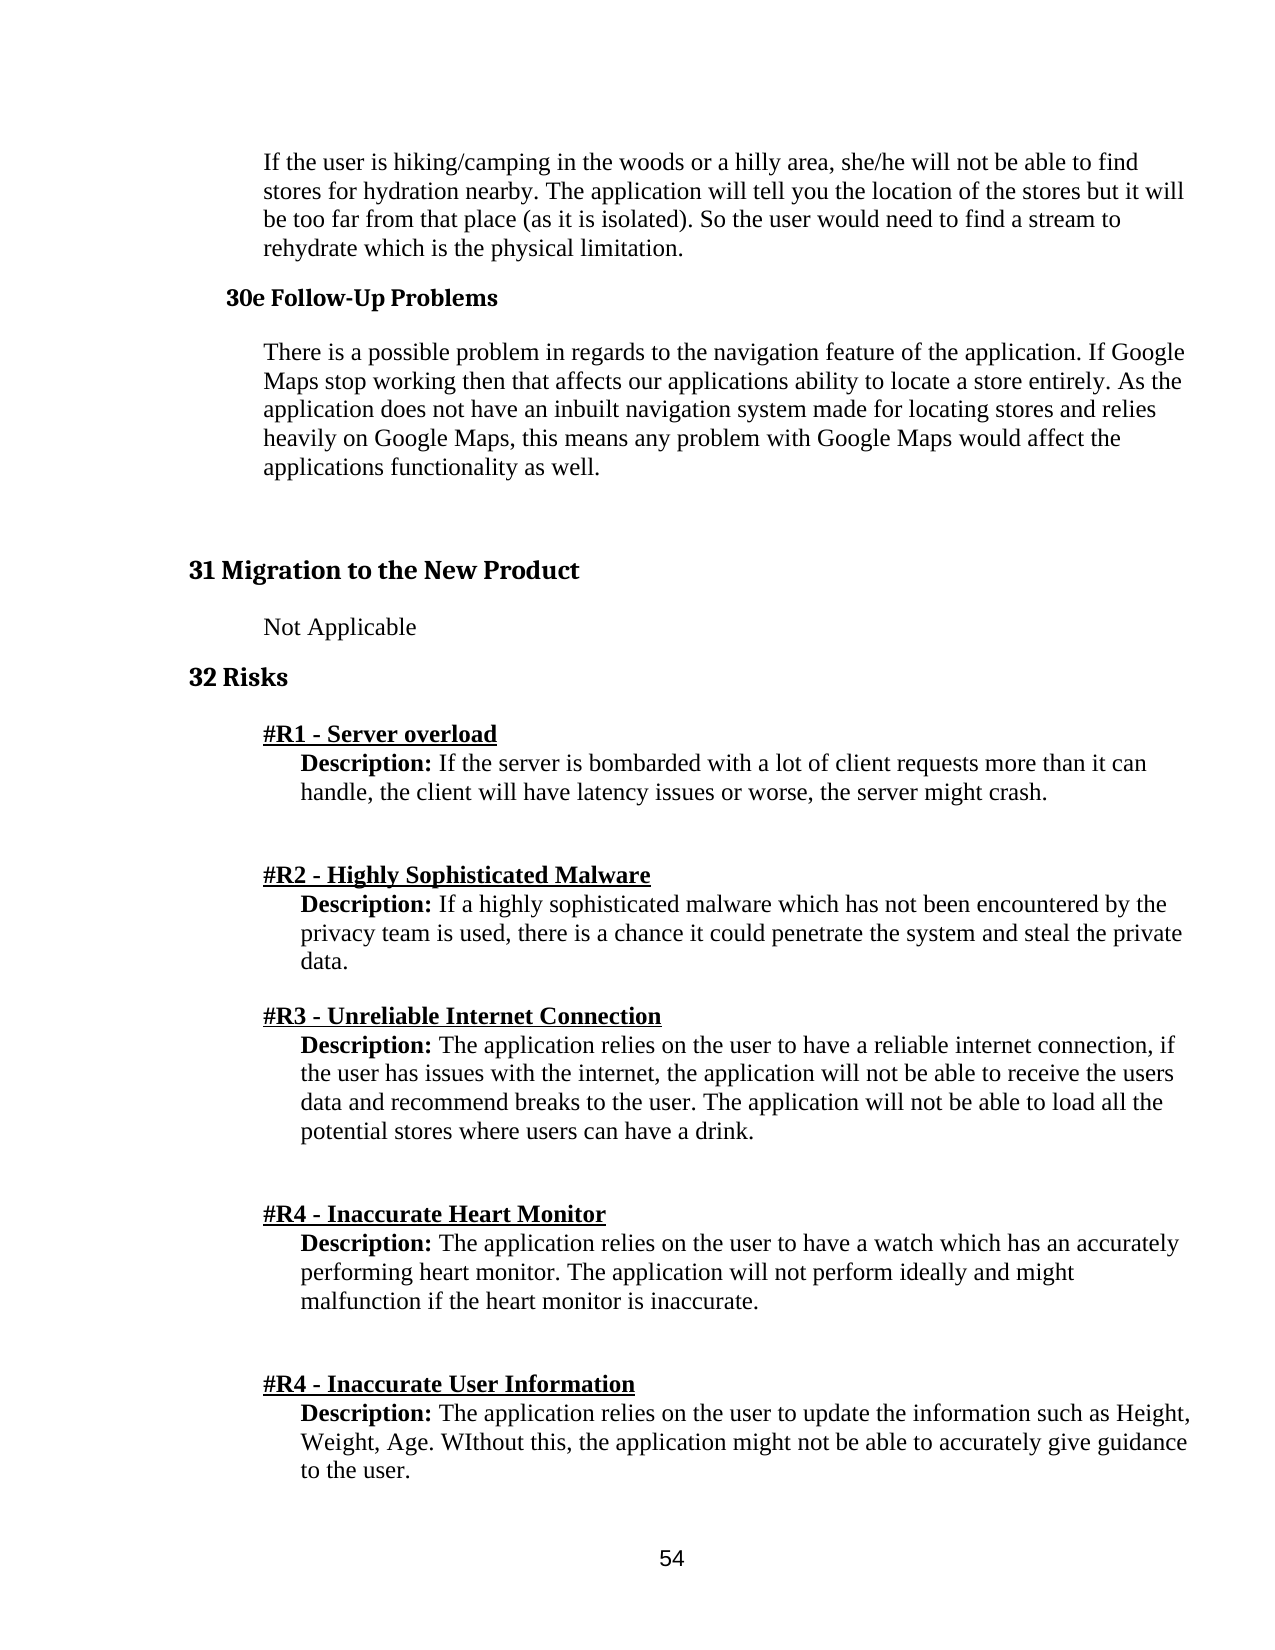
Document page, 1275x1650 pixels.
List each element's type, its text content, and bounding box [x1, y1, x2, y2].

text If the user is hiking/camping in the woods or a hilly area, she/he will not be able to find stores for hydration nearby. The application will tell you the location of the stores but it will be too far from that place (as it is isolated). So the user would need to find a stream to rehydrate which is the physical limitation. [263, 147, 1196, 262]
text #R1 - Server overload [263, 719, 1196, 748]
text 30e Follow-Up Problems [226, 284, 1196, 312]
text #R4 - Inaccurate User Information [263, 1369, 1196, 1398]
text #R2 - Highly Sophisticated Malware [263, 860, 1196, 889]
text 31 Migration to the New Product [189, 555, 1196, 586]
text Description: The application relies on the user to have a reliable internet connection, if the user has issues with the internet, the application will not be able to receive the users data and recommend breaks to the user. The application will not be able to load all the potential stores where users can have a drink. [300, 1030, 1196, 1145]
text Description: If a highly sophisticated malware which has not been encountered by the privacy team is used, there is a chance it could penetrate the system and steal the private data. [300, 889, 1196, 975]
text #R3 - Unreliable Internet Connection [263, 1001, 1196, 1030]
text Description: The application relies on the user to update the information such as Height, Weight, Age. WIthout this, the application might not be able to accurately give guidance to the user. [300, 1398, 1196, 1484]
text #R4 - Inaccurate Heart Monitor [263, 1199, 1196, 1228]
text 32 Risks [189, 662, 1196, 693]
text Not Applicable [263, 612, 1196, 640]
text Description: The application relies on the user to have a watch which has an accurately performing heart monitor. The application will not perform ideally and might malfunction if the heart monitor is inaccurate. [300, 1228, 1196, 1314]
text There is a possible problem in regards to the navigation feature of the application. If Google Maps stop working then that affects our applications ability to locate a store entirely. As the application does not have an inbuilt navigation system made for locating stores and relies heavily on Google Maps, this means any problem with Google Maps would affect the applications functionality as well. [263, 337, 1196, 481]
text Description: If the server is bombarded with a lot of client requests more than it can handle, the client will have latency issues or worse, the server might crash. [300, 748, 1196, 805]
